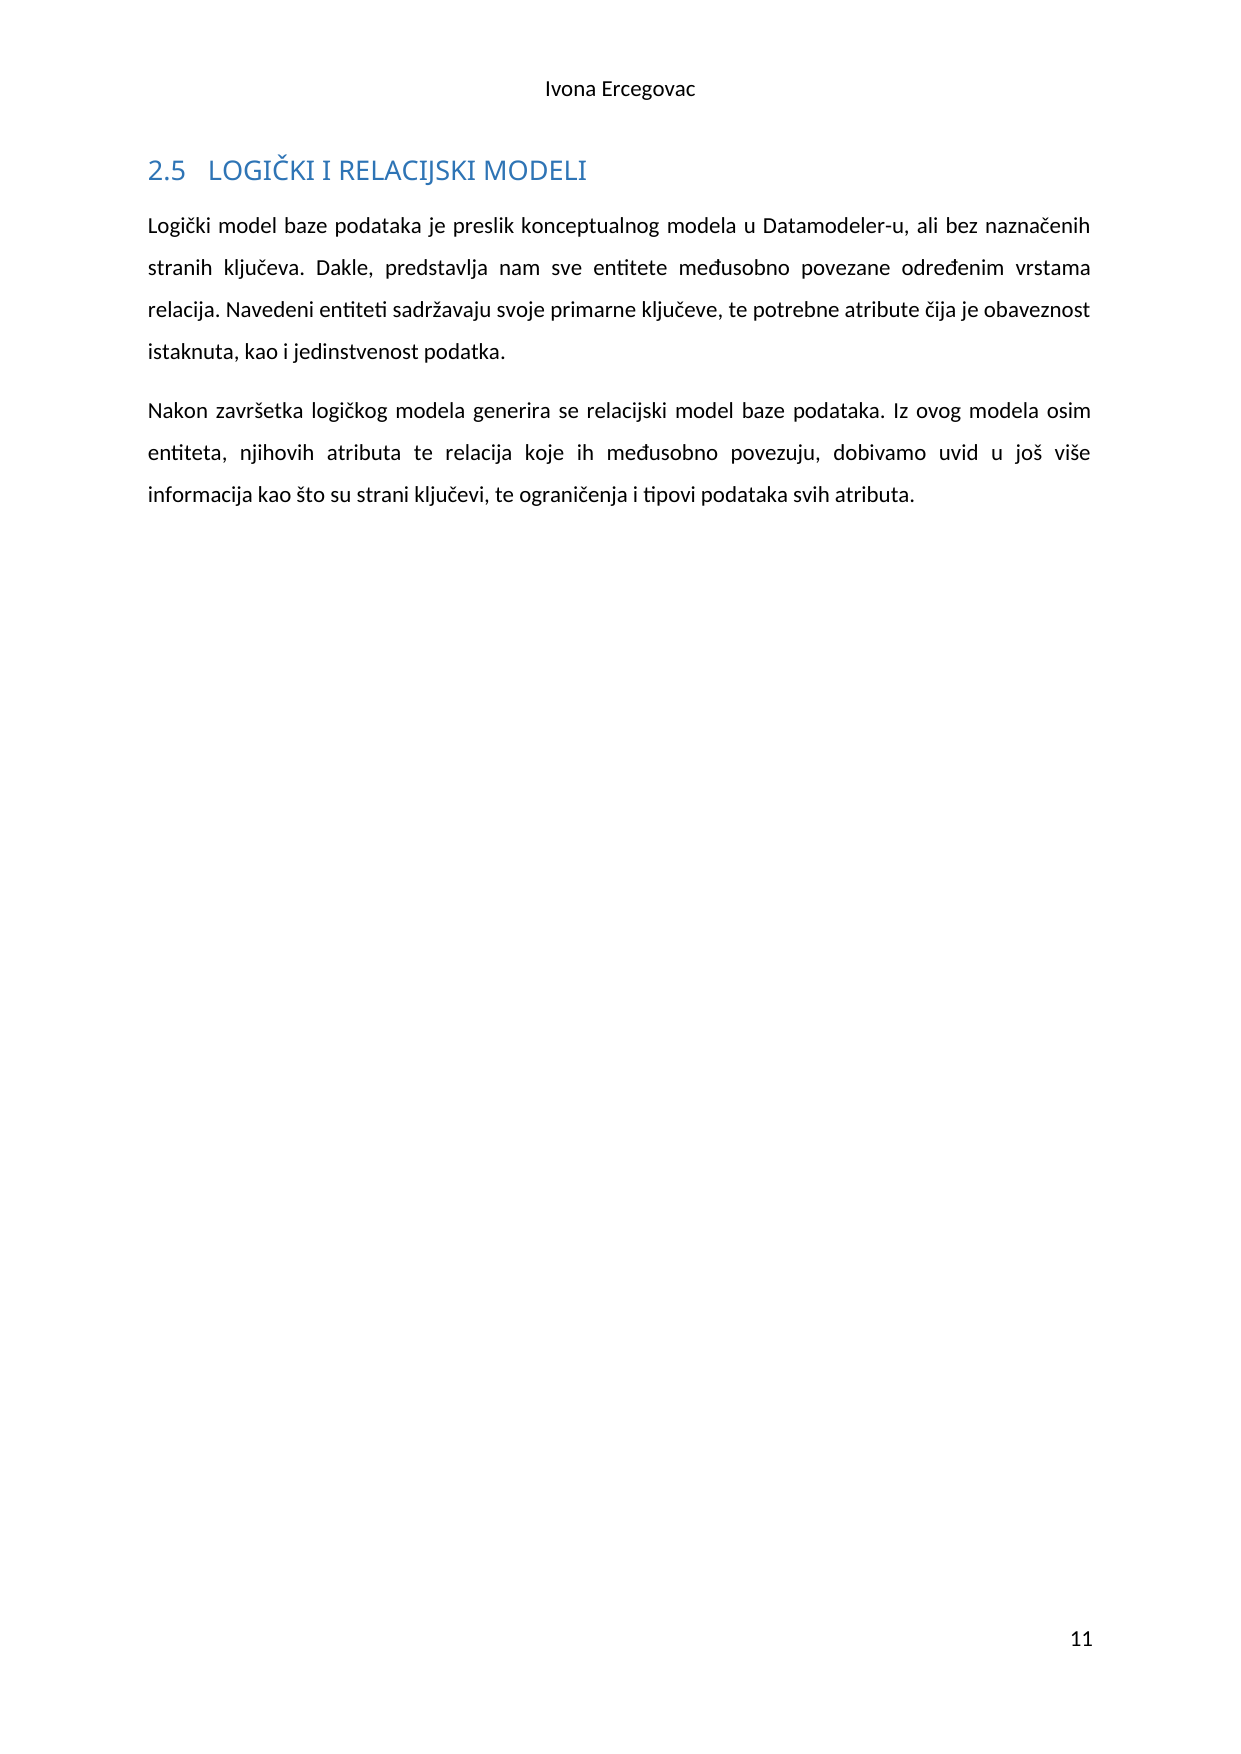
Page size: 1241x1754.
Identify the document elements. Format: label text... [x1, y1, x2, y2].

text Nakon završetka logičkog modela generira se relacijski model baze podataka. Iz ovog modela osim entiteta, njihovih atributa te relacija koje ih međusobno povezuju, dobivamo uvid u još više informacija kao što su strani ključevi, te ograničenja i tipovi podataka svih atributa. [148, 396, 1093, 508]
text Logički model baze podataka je preslik konceptualnog modela u Datamodeler-u, ali bez naznačenih stranih ključeva. Dakle, predstavlja nam sve entitete međusobno povezane određenim vrstama relacija. Navedeni entiteti sadržavaju svoje primarne ključeve, te potrebne atribute čija je obaveznost istaknuta, kao i jedinstvenost podatka. [148, 211, 1093, 365]
subtitle LOGIČKI I RELACIJSKI MODELI [148, 152, 1093, 189]
